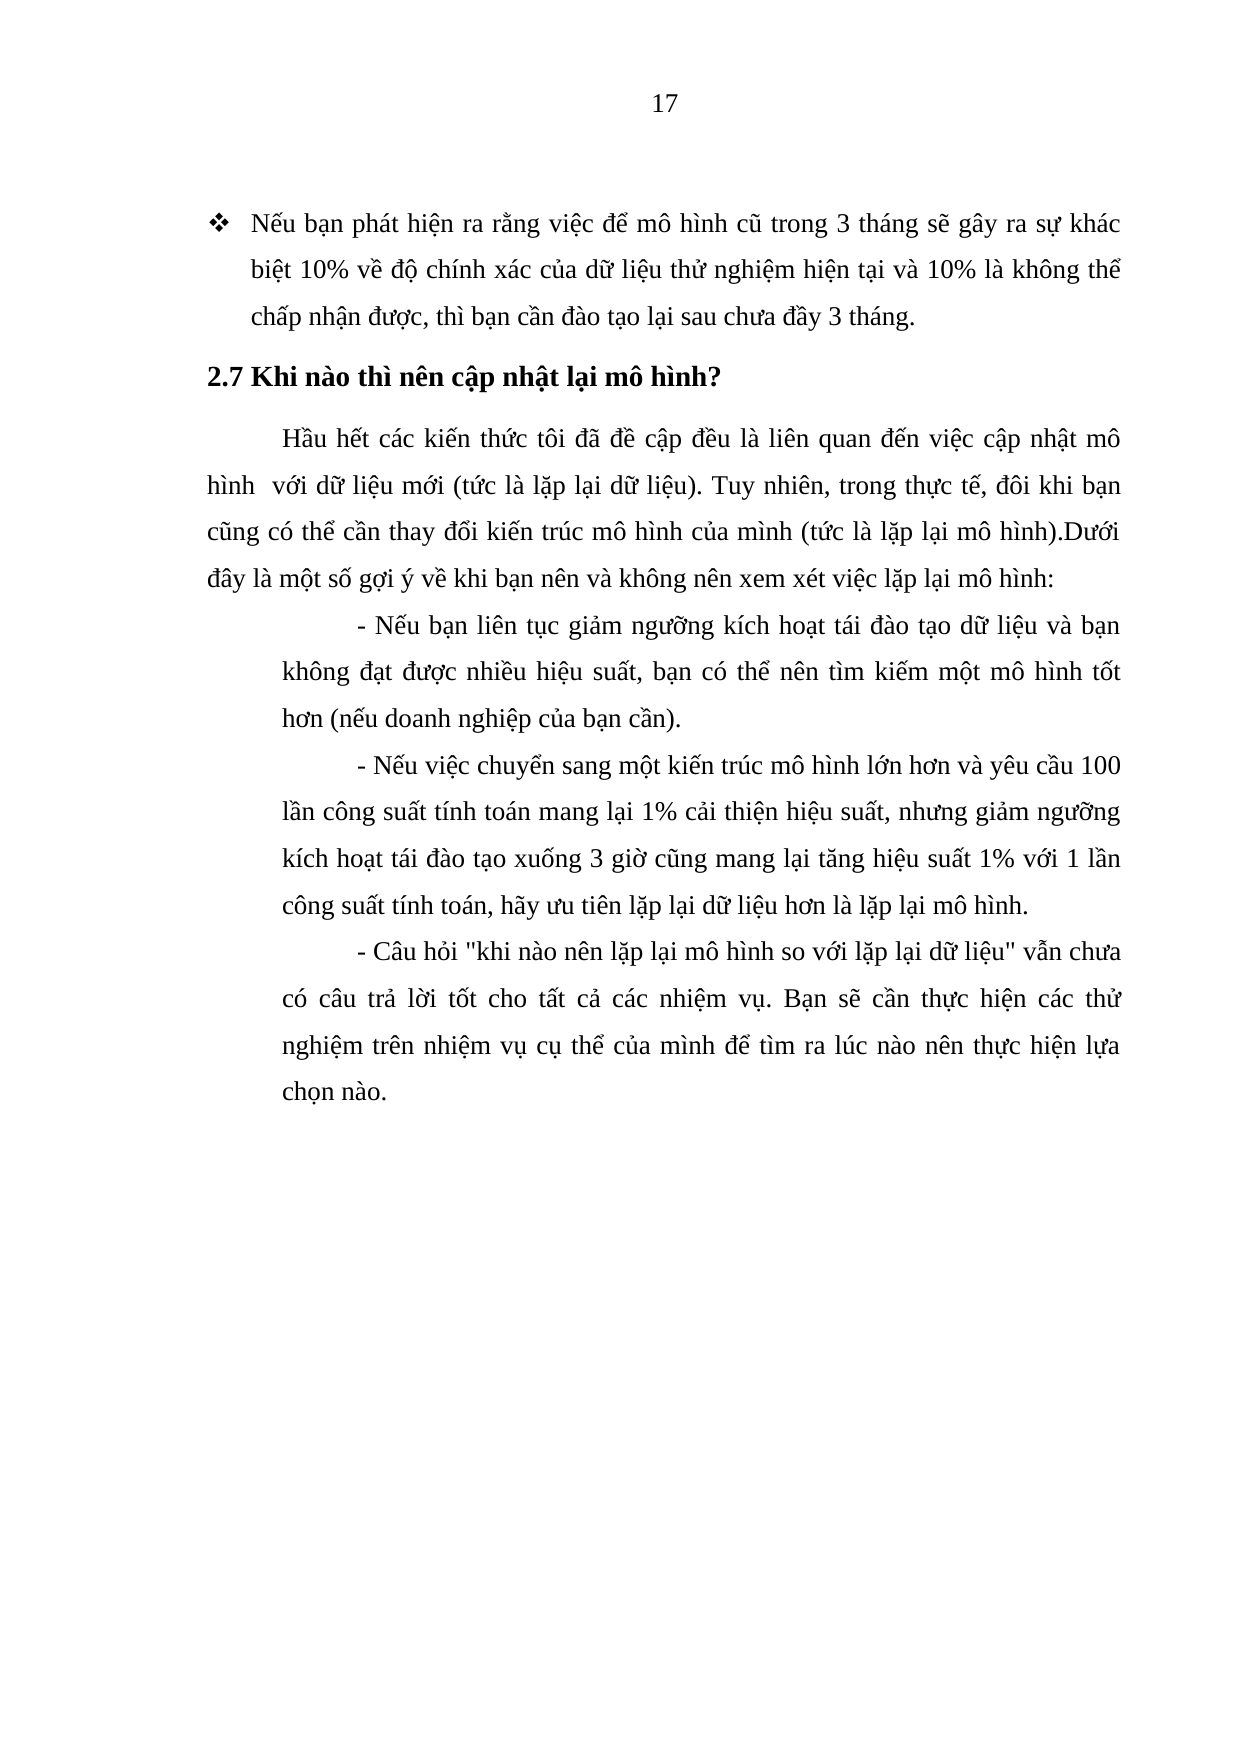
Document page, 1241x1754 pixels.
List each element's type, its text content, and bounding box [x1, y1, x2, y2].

text Hầu hết các kiến thức tôi đã đề cập đều là liên quan đến việc cập nhật mô hình với dữ liệu mới (tức là lặp lại dữ liệu). Tuy nhiên, trong thực tế, đôi khi bạn cũng có thể cần thay đổi kiến trúc mô hình của mình (tức là lặp lại mô hình).Dưới đây là một số gợi ý về khi bạn nên và không nên xem xét việc lặp lại mô hình: [207, 422, 1122, 593]
text - Nếu việc chuyển sang một kiến trúc mô hình lớn hơn và yêu cầu 100 lần công suất tính toán mang lại 1% cải thiện hiệu suất, nhưng giảm ngưỡng kích hoạt tái đào tạo xuống 3 giờ cũng mang lại tăng hiệu suất 1% với 1 lần công suất tính toán, hãy ưu tiên lặp lại dữ liệu hơn là lặp lại mô hình. [282, 749, 1122, 920]
subtitle Khi nào thì nên cập nhật lại mô hình? [207, 359, 1122, 393]
text - Nếu bạn liên tục giảm ngưỡng kích hoạt tái đào tạo dữ liệu và bạn không đạt được nhiều hiệu suất, bạn có thể nên tìm kiếm một mô hình tốt hơn (nếu doanh nghiệp của bạn cần). [282, 609, 1122, 733]
list Nếu bạn phát hiện ra rằng việc để mô hình cũ trong 3 tháng sẽ gây ra sự khác biệt 10% về độ chính xác của dữ liệu thử nghiệm hiện tại và 10% là không thể chấp nhận được, thì bạn cần đào tạo lại sau chưa đầy 3 tháng. [207, 207, 1122, 331]
text - Câu hỏi "khi nào nên lặp lại mô hình so với lặp lại dữ liệu" vẫn chưa có câu trả lời tốt cho tất cả các nhiệm vụ. Bạn sẽ cần thực hiện các thử nghiệm trên nhiệm vụ cụ thể của mình để tìm ra lúc nào nên thực hiện lựa chọn nào. [282, 936, 1122, 1107]
